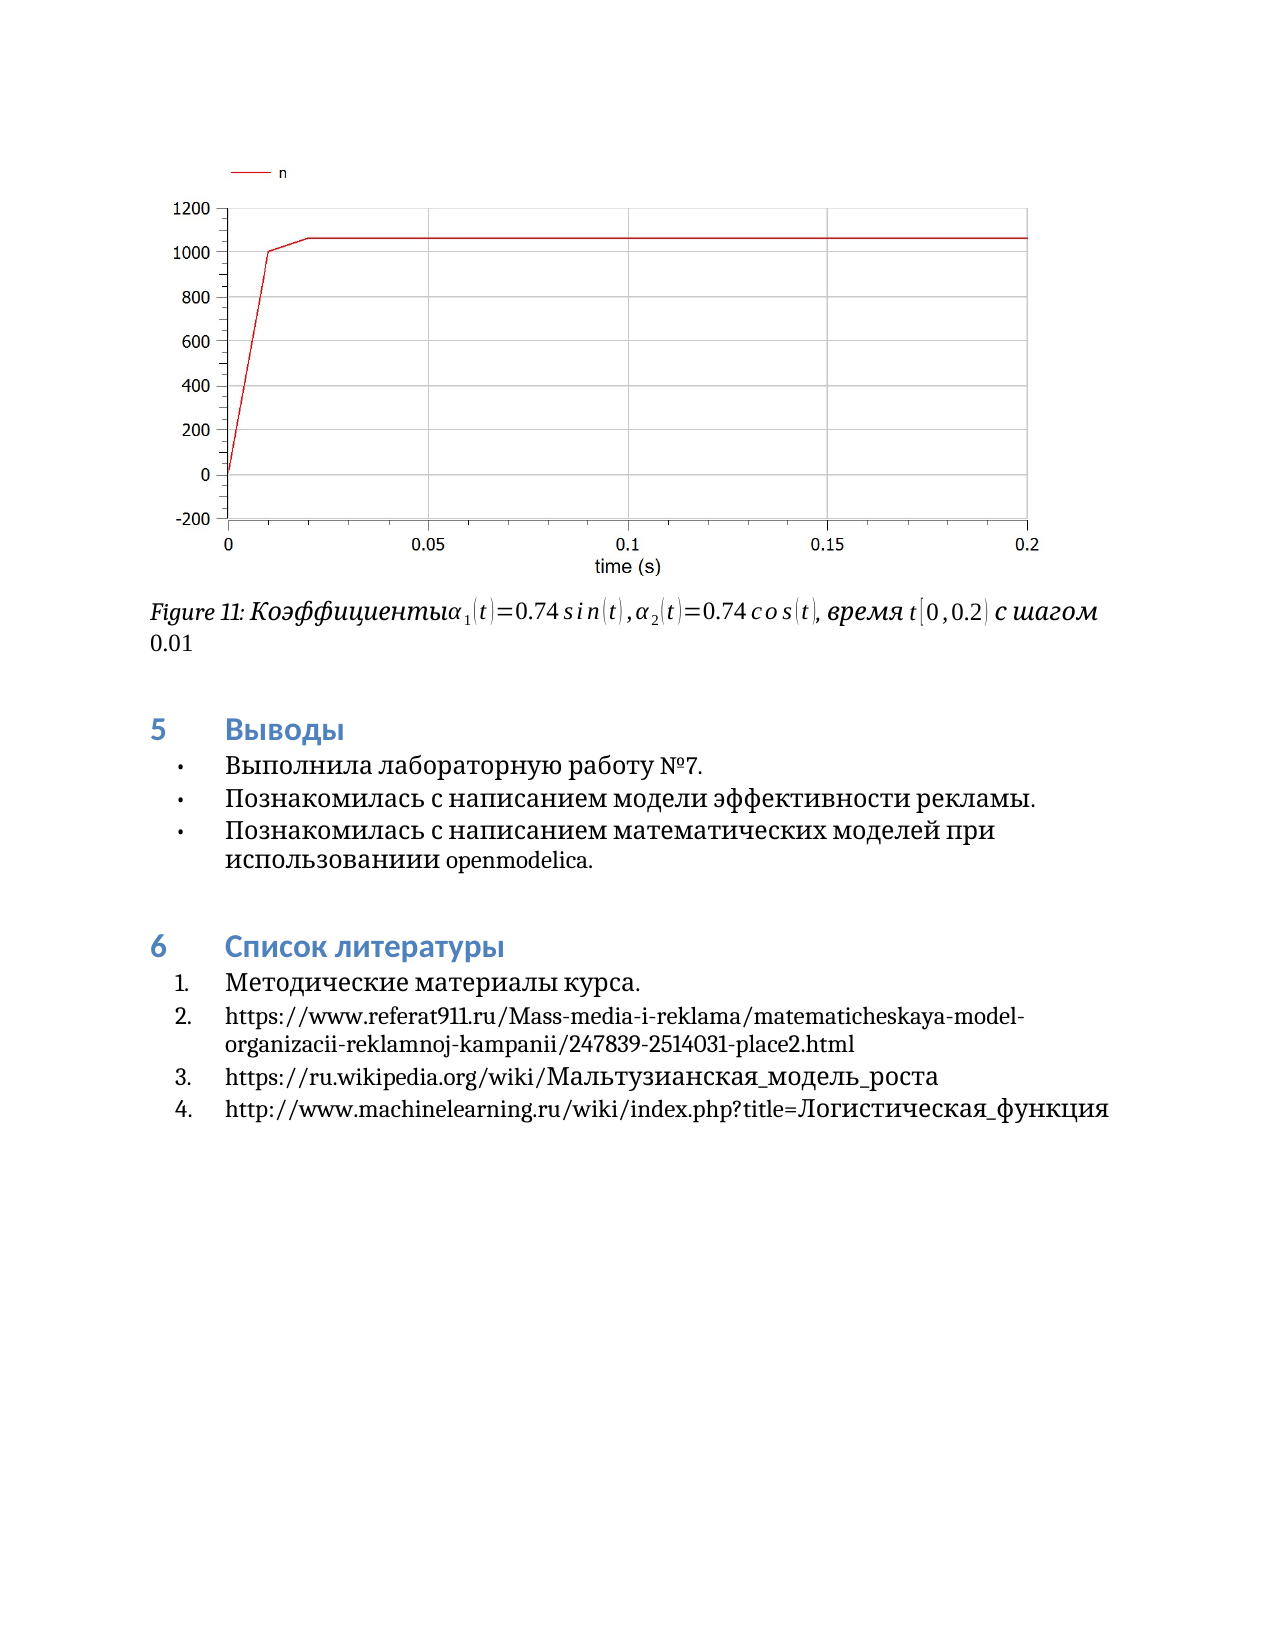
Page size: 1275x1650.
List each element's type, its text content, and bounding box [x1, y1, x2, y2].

list Познакомилась с написанием модели эффективности рекламы. [175, 784, 1125, 813]
list Методические материалы курса. [175, 969, 1125, 998]
list Познакомилась с написанием математических моделей при использованиии openmodelica. [175, 817, 1125, 874]
list Выполнила лабораторную работу №7. [175, 752, 1125, 781]
list https://www.referat911.ru/Mass-media-i-reklama/matematicheskaya-model-organizacii-reklamnoj-kampanii/247839-2514031-place2.html [175, 1002, 1125, 1059]
subtitle 5 Выводы [150, 708, 1125, 748]
text Figure 11: Коэффициенты, время с шагом [150, 596, 1125, 658]
list https://ru.wikipedia.org/wiki/Мальтузианская_модель_роста [175, 1063, 1125, 1092]
picture [168, 150, 1044, 576]
subtitle 6 Список литературы [150, 924, 1125, 965]
list http://www.machinelearning.ru/wiki/index.php?title=Логистическая_функция [175, 1095, 1125, 1124]
